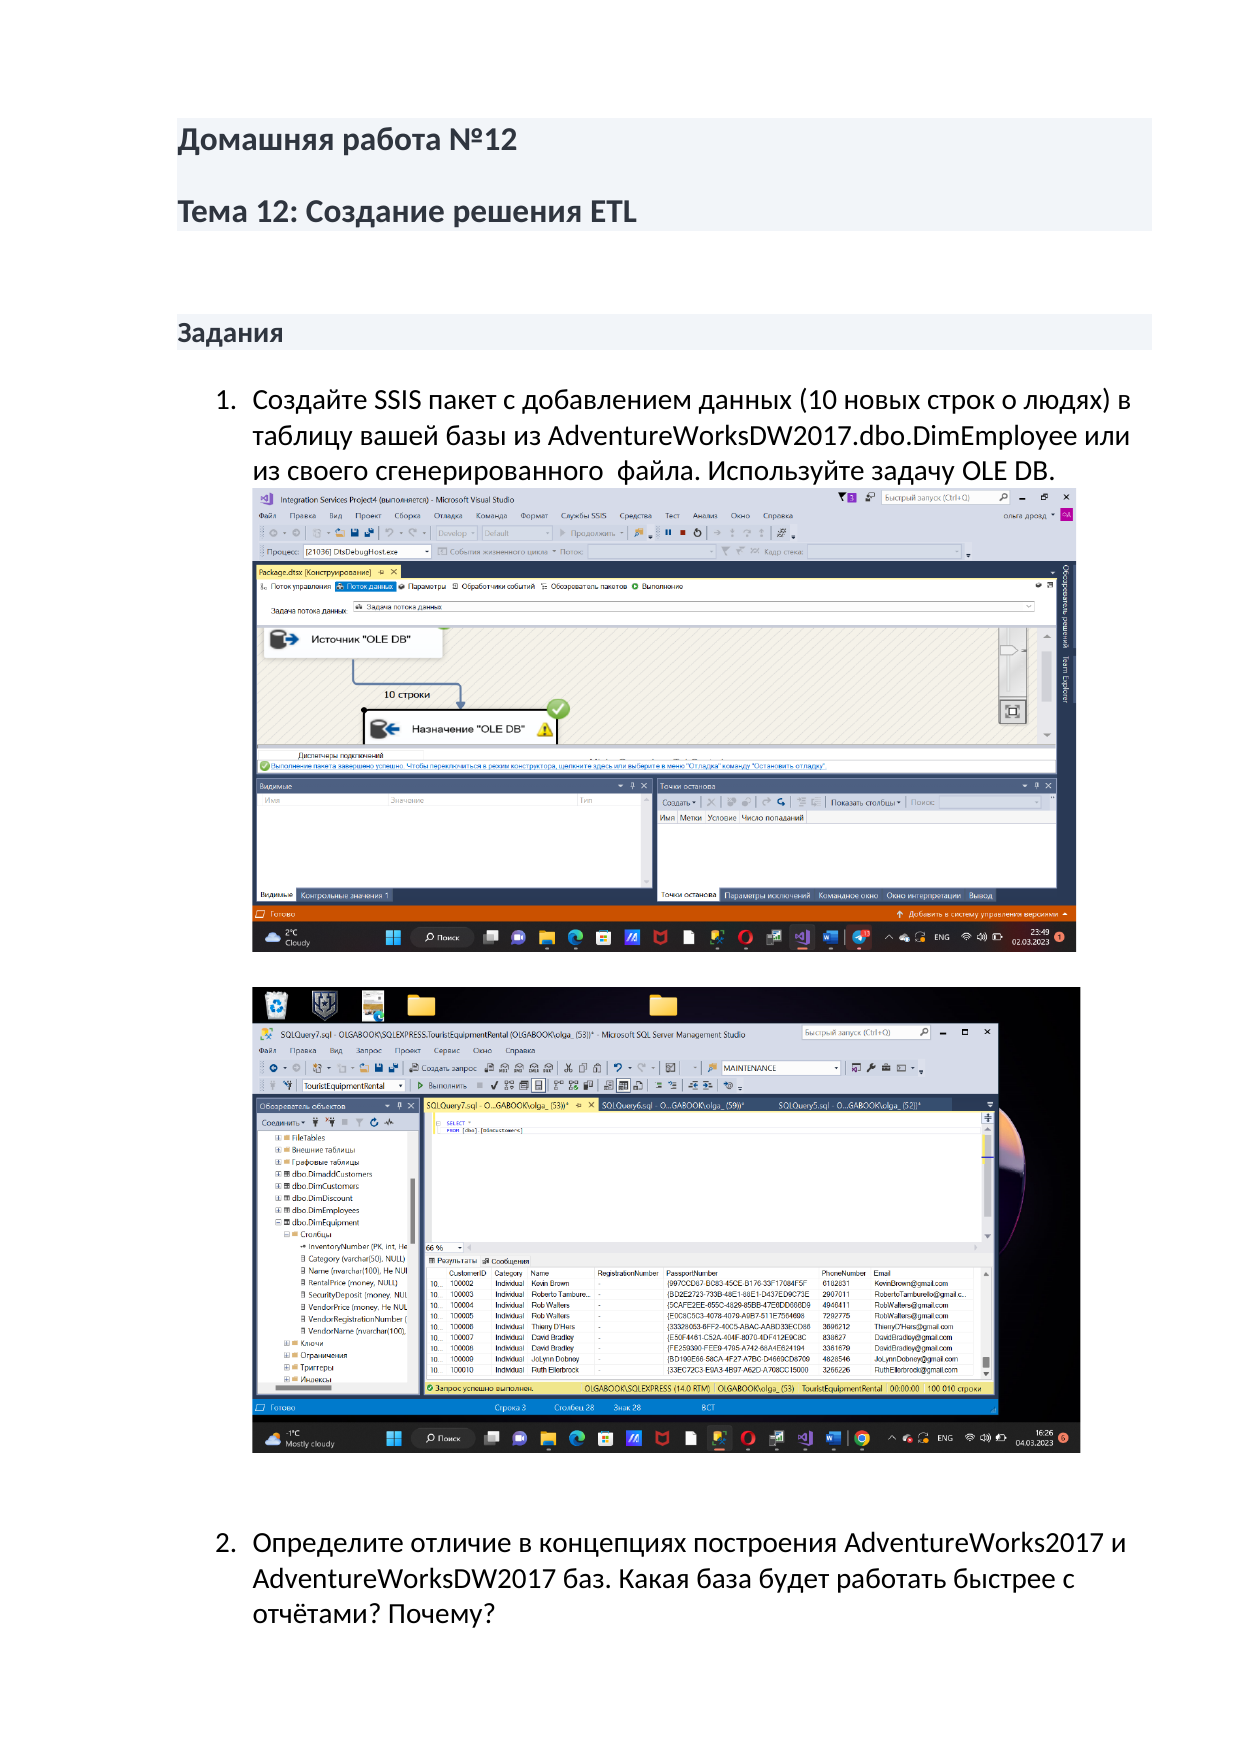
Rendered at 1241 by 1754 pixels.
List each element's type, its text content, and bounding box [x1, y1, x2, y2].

text Домашняя работа №12 [177, 118, 1152, 159]
list Определите отличие в концепциях построения AdventureWorks2017 и AdventureWorksDW2017 баз. Какая база будет работать быстрее с отчётами? Почему? [215, 1524, 1152, 1631]
list Создайте SSIS пакет с добавлением данных (10 новых строк о людях) в таблицу вашей базы из AdventureWorksDW2017.dbo.DimEmployee или из своего сгенерированного файла. Используйте задачу OLE DB. [215, 381, 1152, 488]
text Задания [177, 314, 1152, 350]
text Тема 12: Создание решения ETL [177, 190, 1152, 231]
picture [252, 488, 1077, 952]
picture [252, 987, 1081, 1453]
